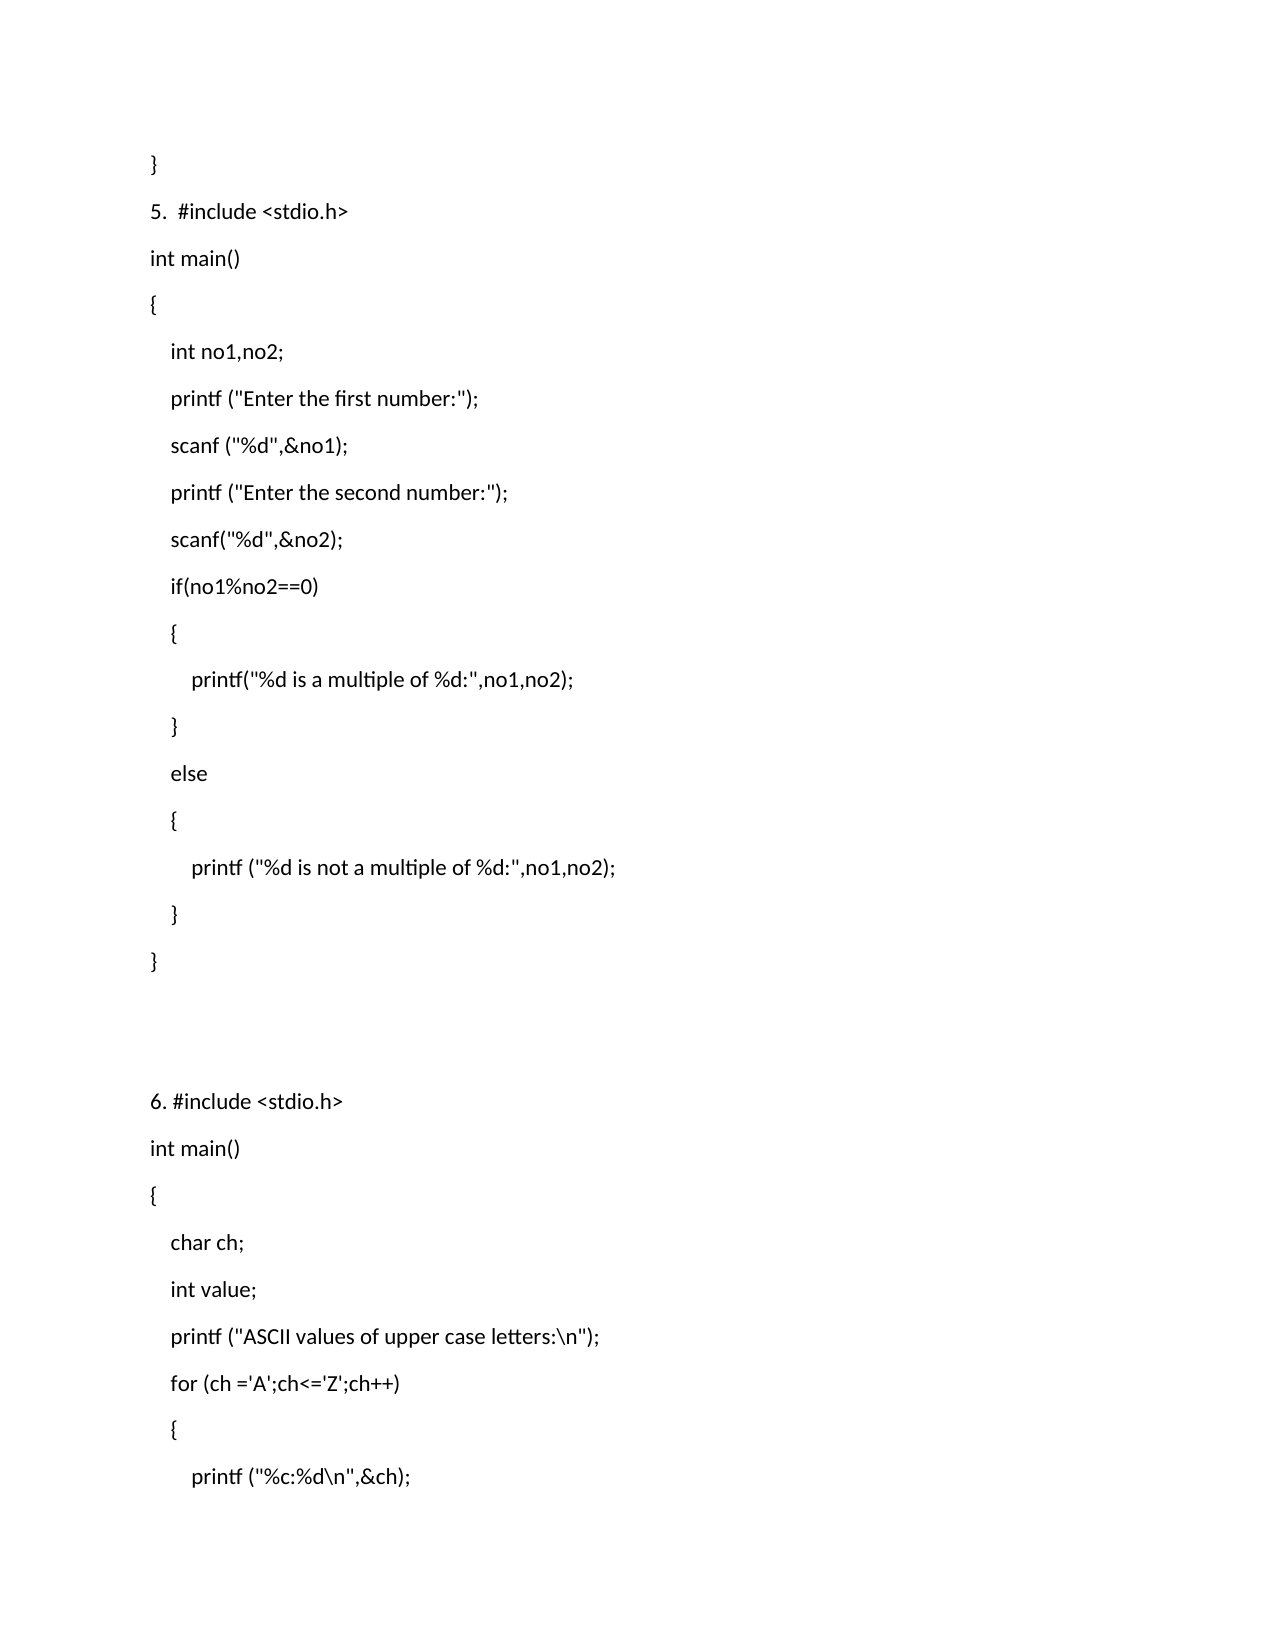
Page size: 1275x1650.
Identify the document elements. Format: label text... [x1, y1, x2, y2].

text if(no1%no2==0) [150, 572, 1125, 600]
text printf("%d is a multiple of %d:",no1,no2); [150, 666, 1125, 694]
text int value; [150, 1275, 1125, 1303]
text else [150, 759, 1125, 787]
text { [150, 1416, 1125, 1444]
text } [150, 712, 1125, 741]
text } [150, 900, 1125, 928]
text int main() [150, 244, 1125, 272]
text 6. #include <stdio.h> [150, 1087, 1125, 1116]
text { [150, 806, 1125, 834]
text scanf ("%d",&no1); [150, 431, 1125, 459]
text printf ("ASCII values of upper case letters:\n"); [150, 1322, 1125, 1350]
text char ch; [150, 1228, 1125, 1256]
text for (ch ='A';ch<='Z';ch++) [150, 1369, 1125, 1397]
text } [150, 150, 1125, 178]
text printf ("%c:%d\n",&ch); [150, 1462, 1125, 1491]
text { [150, 291, 1125, 319]
text int no1,no2; [150, 337, 1125, 366]
text printf ("Enter the second number:"); [150, 478, 1125, 506]
text { [150, 619, 1125, 647]
text printf ("Enter the first number:"); [150, 384, 1125, 412]
text printf ("%d is not a multiple of %d:",no1,no2); [150, 853, 1125, 881]
text int main() [150, 1134, 1125, 1162]
text scanf("%d",&no2); [150, 525, 1125, 553]
text { [150, 1181, 1125, 1209]
text 5. #include <stdio.h> [150, 197, 1125, 225]
text } [150, 947, 1125, 975]
